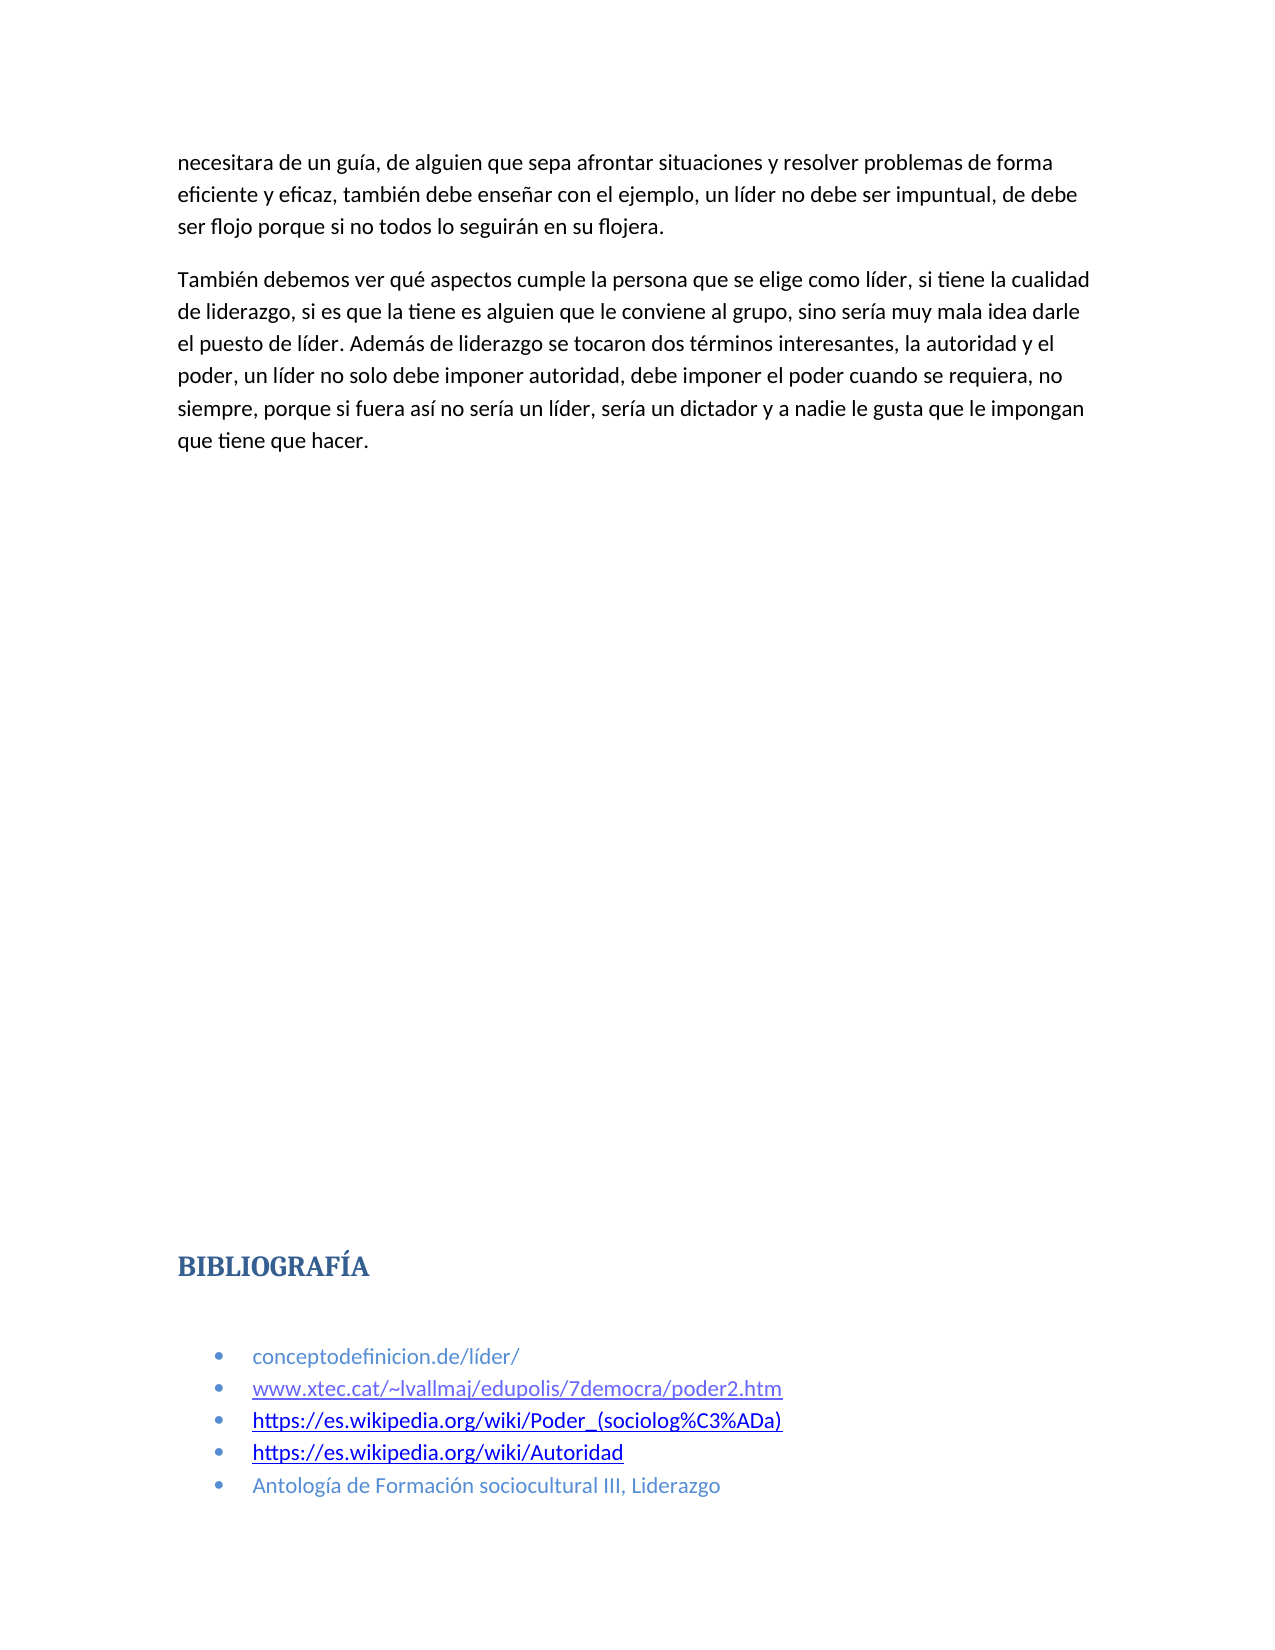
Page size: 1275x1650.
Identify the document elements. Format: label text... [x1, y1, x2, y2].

list www.xtec.cat/~lvallmaj/edupolis/7democra/poder2.htm [215, 1374, 1098, 1402]
list conceptodefinicion.de/líder/ [215, 1342, 1098, 1370]
list https://es.wikipedia.org/wiki/Autoridad [215, 1438, 1098, 1467]
list Antología de Formación sociocultural III, Liderazgo [215, 1471, 1098, 1499]
text También debemos ver qué aspectos cumple la persona que se elige como líder, si tiene la cualidad de liderazgo, si es que la tiene es alguien que le conviene al grupo, sino sería muy mala idea darle el puesto de líder. Además de liderazgo se tocaron dos términos interesantes, la autoridad y el poder, un líder no solo debe imponer autoridad, debe imponer el poder cuando se requiera, no siempre, porque si fuera así no sería un líder, sería un dictador y a nadie le gusta que le impongan que tiene que hacer. [177, 265, 1098, 454]
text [177, 148, 1098, 240]
list https://es.wikipedia.org/wiki/Poder_(sociolog%C3%ADa) [215, 1406, 1098, 1434]
subtitle BIBLIOGRAFÍA [177, 1250, 1098, 1284]
